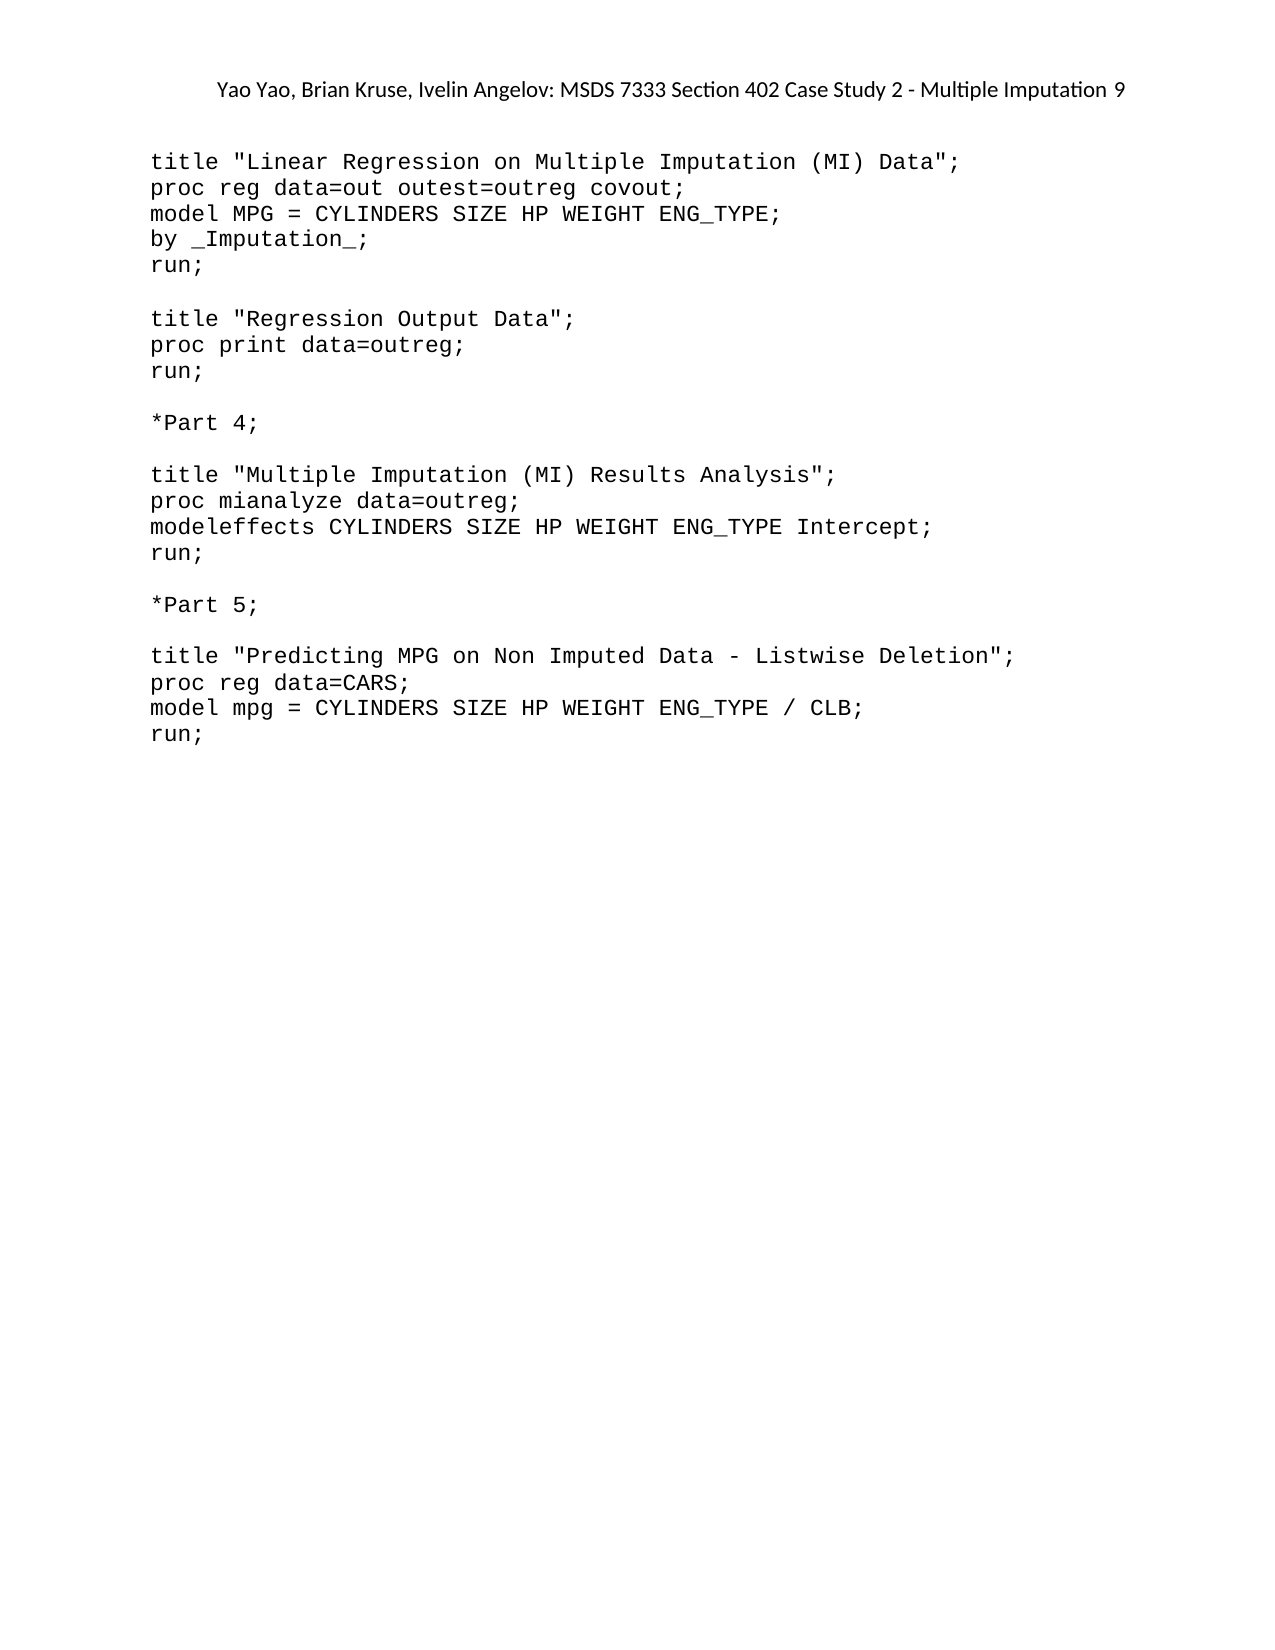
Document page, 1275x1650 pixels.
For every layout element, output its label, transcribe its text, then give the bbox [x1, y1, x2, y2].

text proc mianalyze data=outreg; [150, 489, 1125, 515]
text run; [150, 541, 1125, 567]
text run; [150, 723, 1125, 749]
text title "Predicting MPG on Non Imputed Data - Listwise Deletion"; [150, 645, 1125, 671]
text *Part 5; [150, 593, 1125, 619]
text proc reg data=CARS; [150, 671, 1125, 697]
text title "Multiple Imputation (MI) Results Analysis"; [150, 463, 1125, 489]
text proc print data=outreg; [150, 334, 1125, 359]
text model MPG = CYLINDERS SIZE HP WEIGHT ENG_TYPE; [150, 202, 1125, 228]
text run; [150, 359, 1125, 386]
text model mpg = CYLINDERS SIZE HP WEIGHT ENG_TYPE / CLB; [150, 697, 1125, 723]
text modeleffects CYLINDERS SIZE HP WEIGHT ENG_TYPE Intercept; [150, 515, 1125, 541]
text title "Regression Output Data"; [150, 308, 1125, 334]
text run; [150, 254, 1125, 280]
text *Part 4; [150, 411, 1125, 437]
text title "Linear Regression on Multiple Imputation (MI) Data"; [150, 150, 1125, 176]
text by _Imputation_; [150, 228, 1125, 254]
text proc reg data=out outest=outreg covout; [150, 176, 1125, 202]
